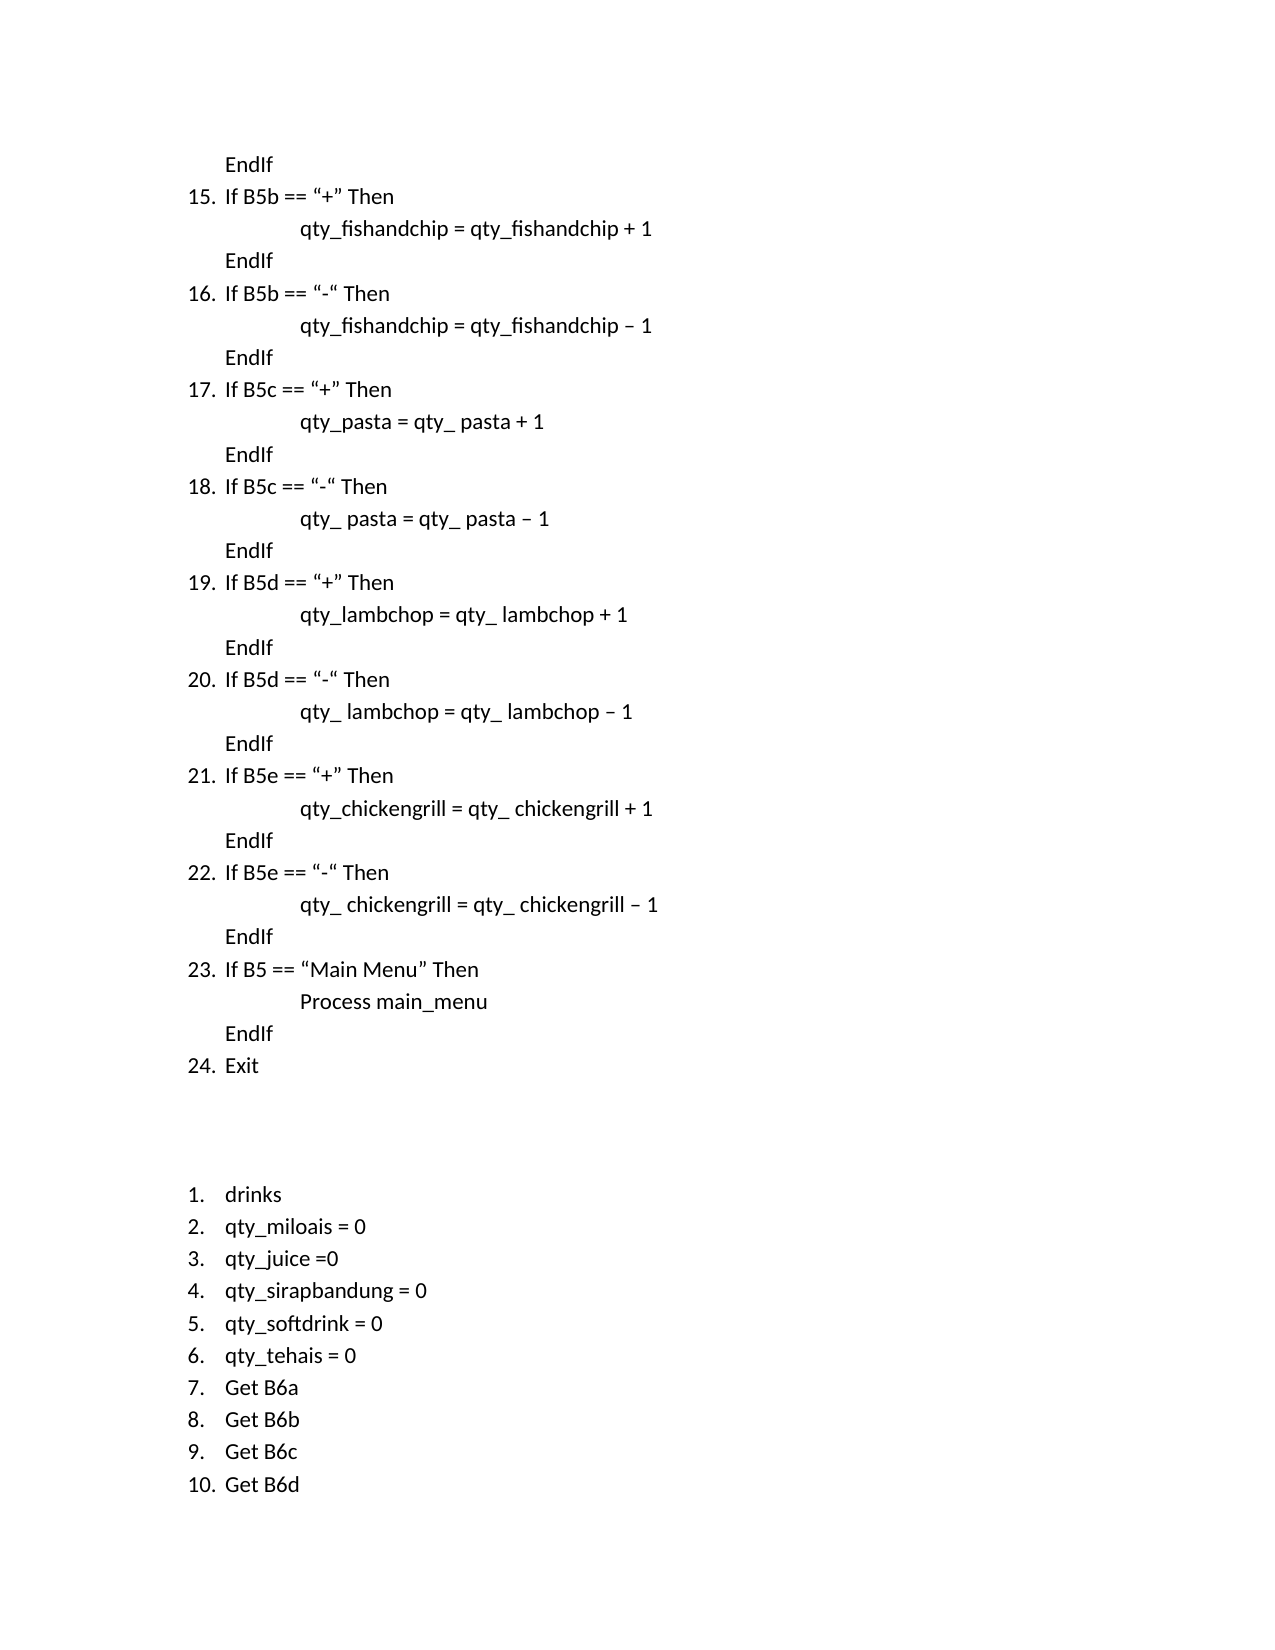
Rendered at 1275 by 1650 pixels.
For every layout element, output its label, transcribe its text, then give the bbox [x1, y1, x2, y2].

text EndIf [150, 536, 1125, 564]
text EndIf [150, 247, 1125, 274]
list If B5e == “+” Then [187, 762, 1125, 789]
text qty_chickengrill = qty_ chickengrill + 1 [300, 794, 1125, 822]
text EndIf [150, 922, 1125, 951]
list Get B6a [187, 1373, 1125, 1401]
list Get B6b [187, 1405, 1125, 1433]
list Get B6d [187, 1470, 1125, 1498]
list If B5b == “-“ Then [187, 279, 1125, 307]
list If B5b == “+” Then [187, 182, 1125, 210]
list qty_tehais = 0 [187, 1341, 1125, 1369]
text EndIf [150, 1019, 1125, 1047]
list If B5c == “+” Then [187, 375, 1125, 403]
list drinks [187, 1180, 1125, 1208]
list qty_miloais = 0 [187, 1212, 1125, 1240]
text qty_pasta = qty_ pasta + 1 [300, 407, 1125, 436]
list qty_ chickengrill = qty_ chickengrill – 1 [300, 890, 1125, 918]
list If B5d == “-“ Then [187, 665, 1125, 693]
list qty_ lambchop = qty_ lambchop – 1 [300, 697, 1125, 725]
text qty_lambchop = qty_ lambchop + 1 [300, 601, 1125, 629]
list qty_ pasta = qty_ pasta – 1 [300, 504, 1125, 532]
list If B5c == “-“ Then [187, 472, 1125, 500]
list If B5 == “Main Menu” Then [187, 955, 1125, 983]
list Get B6c [187, 1437, 1125, 1466]
list qty_softdrink = 0 [187, 1309, 1125, 1337]
list qty_sirapbandung = 0 [187, 1277, 1125, 1304]
text EndIf [150, 440, 1125, 468]
list qty_juice =0 [187, 1244, 1125, 1272]
text EndIf [150, 343, 1125, 371]
text EndIf [150, 729, 1125, 757]
text EndIf [150, 826, 1125, 854]
list Process main_menu [300, 987, 1125, 1015]
text EndIf [150, 633, 1125, 661]
text EndIf [150, 150, 1125, 178]
list If B5e == “-“ Then [187, 858, 1125, 886]
list Exit [187, 1051, 1125, 1079]
list If B5d == “+” Then [187, 568, 1125, 596]
text qty_fishandchip = qty_fishandchip + 1 [300, 214, 1125, 242]
list qty_fishandchip = qty_fishandchip – 1 [300, 311, 1125, 339]
